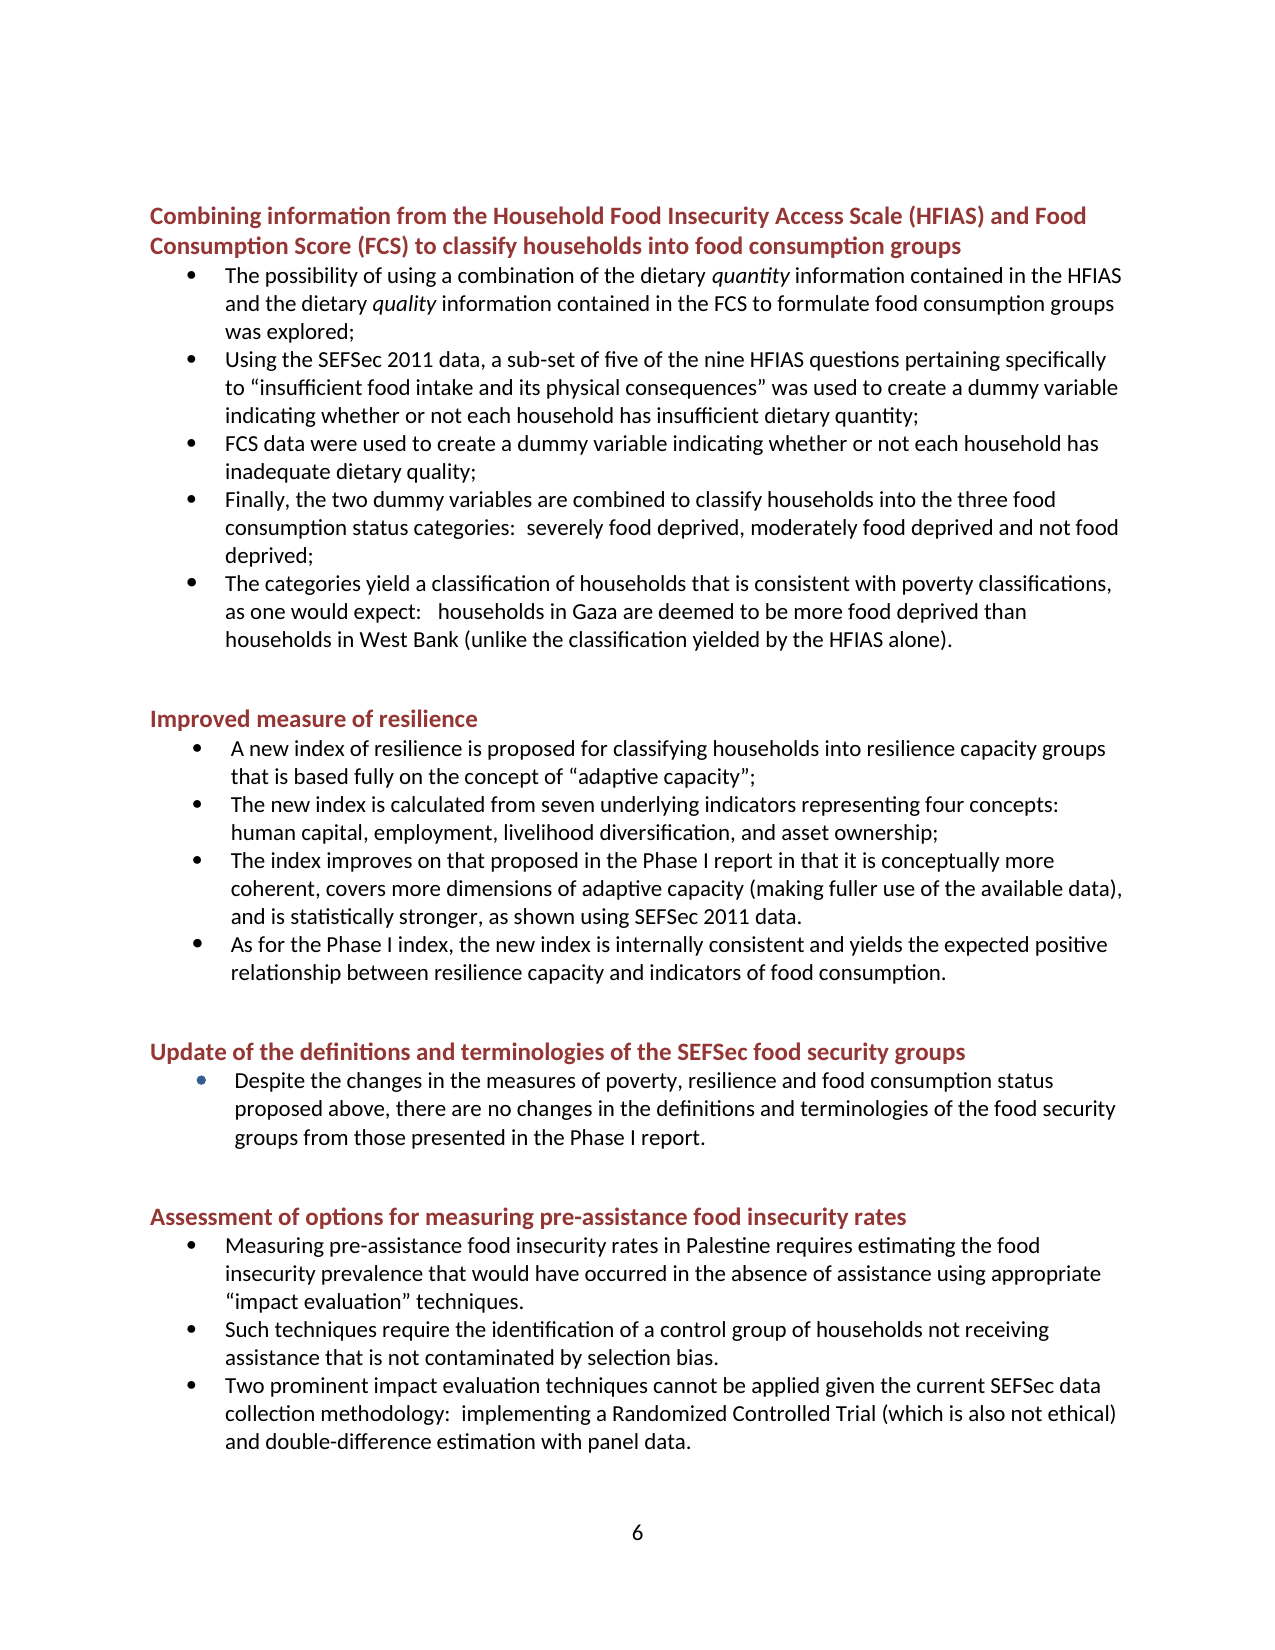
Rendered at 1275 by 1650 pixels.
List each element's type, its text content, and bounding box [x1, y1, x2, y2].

list Using the SEFSec 2011 data, a sub-set of five of the nine HFIAS questions pertaining specifically to “insufficient food intake and its physical consequences” was used to create a dummy variable indicating whether or not each household has insufficient dietary quantity; [187, 345, 1125, 429]
subtitle Combining information from the Household Food Insecurity Access Scale (HFIAS) and Food Consumption Score (FCS) to classify households into food consumption groups [150, 200, 1125, 261]
list Despite the changes in the measures of poverty, resilience and food consumption status proposed above, there are no changes in the definitions and terminologies of the food security groups from those presented in the Phase I report. [197, 1067, 1125, 1151]
list Finally, the two dummy variables are combined to classify households into the three food consumption status categories: severely food deprived, moderately food deprived and not food deprived; [187, 485, 1125, 569]
subtitle Assessment of options for measuring pre-assistance food insecurity rates [150, 1201, 1125, 1231]
list The possibility of using a combination of the dietary quantity information contained in the HFIAS and the dietary quality information contained in the FCS to formulate food consumption groups was explored; [187, 261, 1125, 345]
list FCS data were used to create a dummy variable indicating whether or not each household has inadequate dietary quality; [187, 429, 1125, 485]
list The index improves on that proposed in the Phase I report in that it is conceptually more coherent, covers more dimensions of adaptive capacity (making fuller use of the available data), and is statistically stronger, as shown using SEFSec 2011 data. [193, 846, 1125, 930]
subtitle Update of the definitions and terminologies of the SEFSec food security groups [150, 1036, 1125, 1067]
subtitle Improved measure of resilience [150, 703, 1125, 734]
list Two prominent impact evaluation techniques cannot be applied given the current SEFSec data collection methodology: implementing a Randomized Controlled Trial (which is also not ethical) and double-difference estimation with panel data. [187, 1371, 1125, 1455]
list Such techniques require the identification of a control group of households not receiving assistance that is not contaminated by selection bias. [187, 1315, 1125, 1371]
list As for the Phase I index, the new index is internally consistent and yields the expected positive relationship between resilience capacity and indicators of food consumption. [193, 930, 1125, 986]
list The categories yield a classification of households that is consistent with poverty classifications, as one would expect: households in Gaza are deemed to be more food deprived than households in West Bank (unlike the classification yielded by the HFIAS alone). [187, 569, 1125, 653]
list The new index is calculated from seven underlying indicators representing four concepts: human capital, employment, livelihood diversification, and asset ownership; [193, 790, 1125, 846]
list Measuring pre-assistance food insecurity rates in Palestine requires estimating the food insecurity prevalence that would have occurred in the absence of assistance using appropriate “impact evaluation” techniques. [187, 1231, 1125, 1315]
list A new index of resilience is proposed for classifying households into resilience capacity groups that is based fully on the concept of “adaptive capacity”; [193, 734, 1125, 790]
